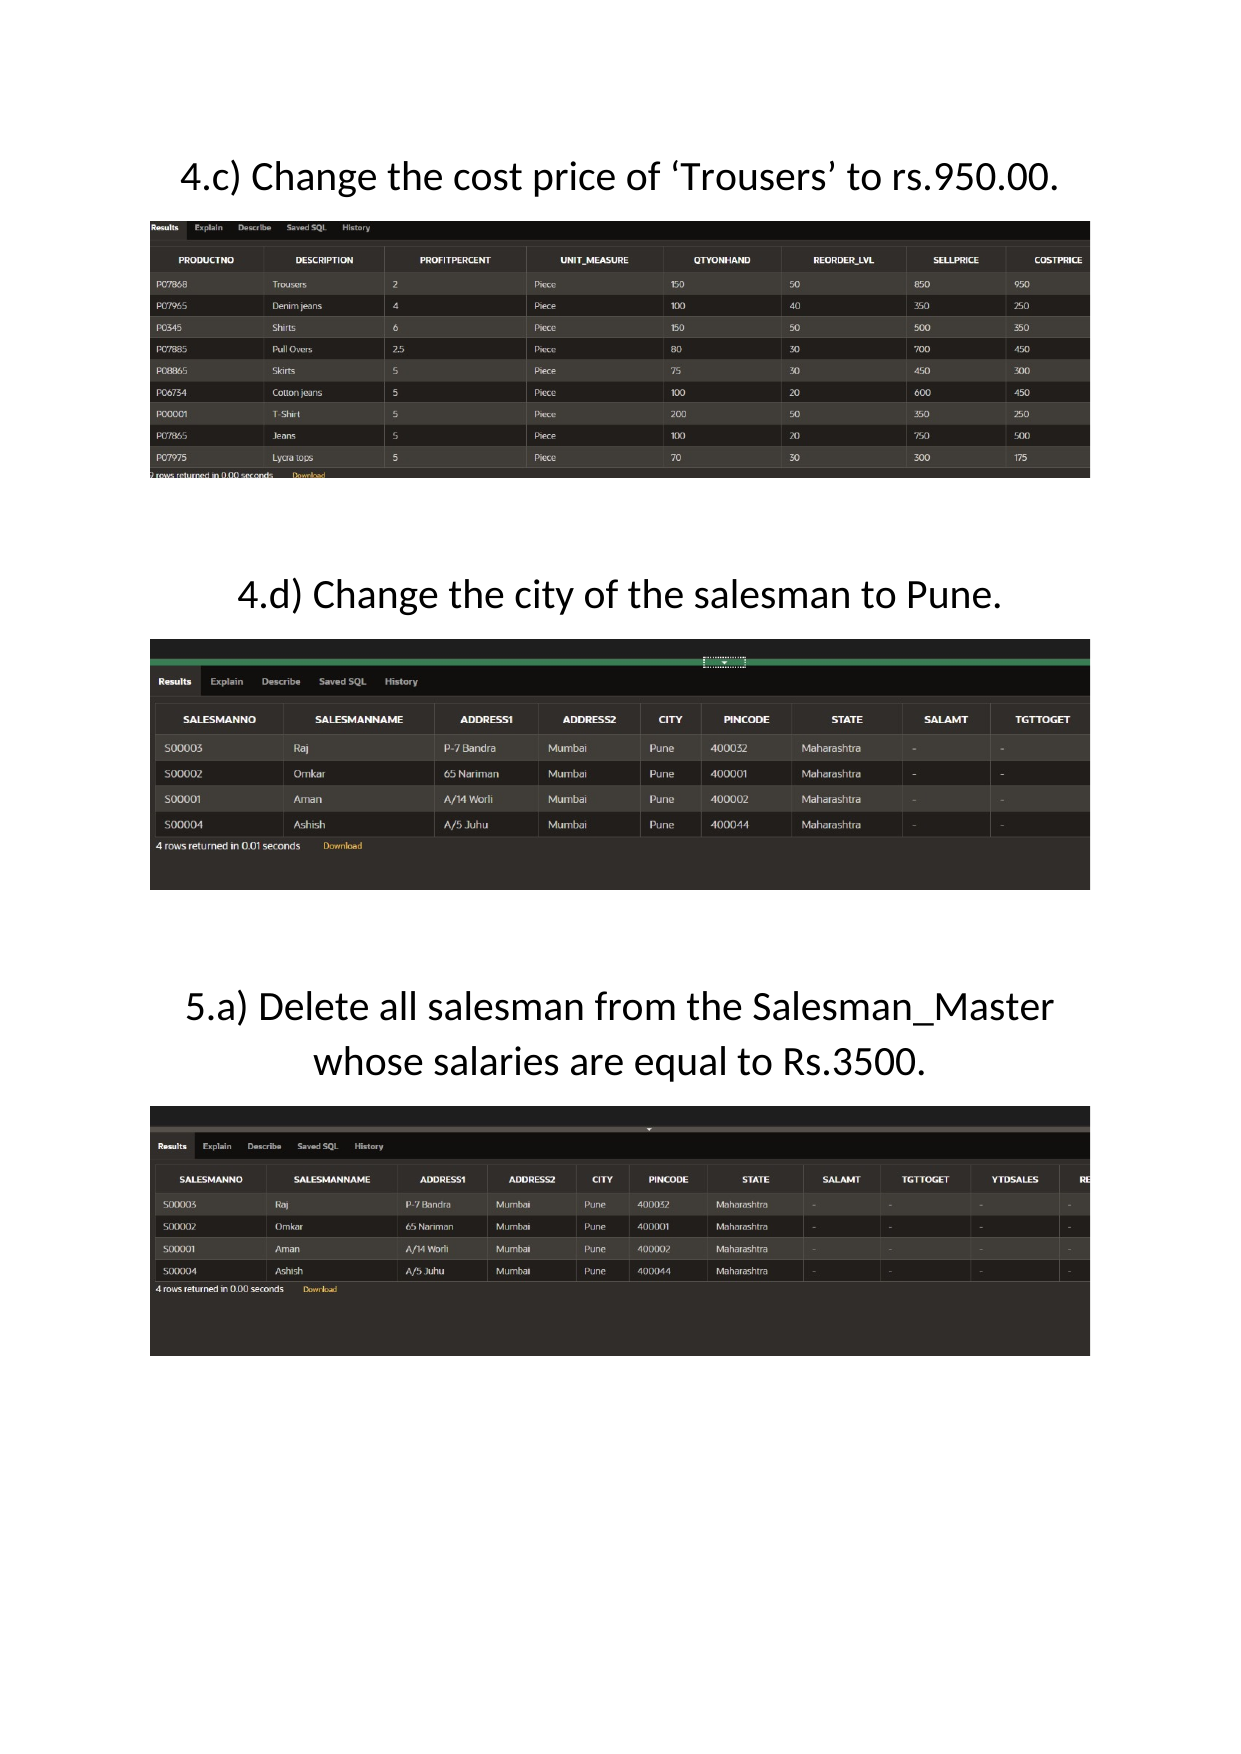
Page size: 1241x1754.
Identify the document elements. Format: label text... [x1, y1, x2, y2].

picture [150, 639, 1091, 890]
picture [150, 221, 1091, 478]
text 4.c) Change the cost price of ‘Trousers’ to rs.950.00. [150, 150, 1090, 201]
text 5.a) Delete all salesman from the Salesman_Master whose salaries are equal to Rs.3500. [150, 980, 1090, 1086]
text 4.d) Change the city of the salesman to Pune. [150, 568, 1090, 618]
picture [150, 1106, 1091, 1356]
